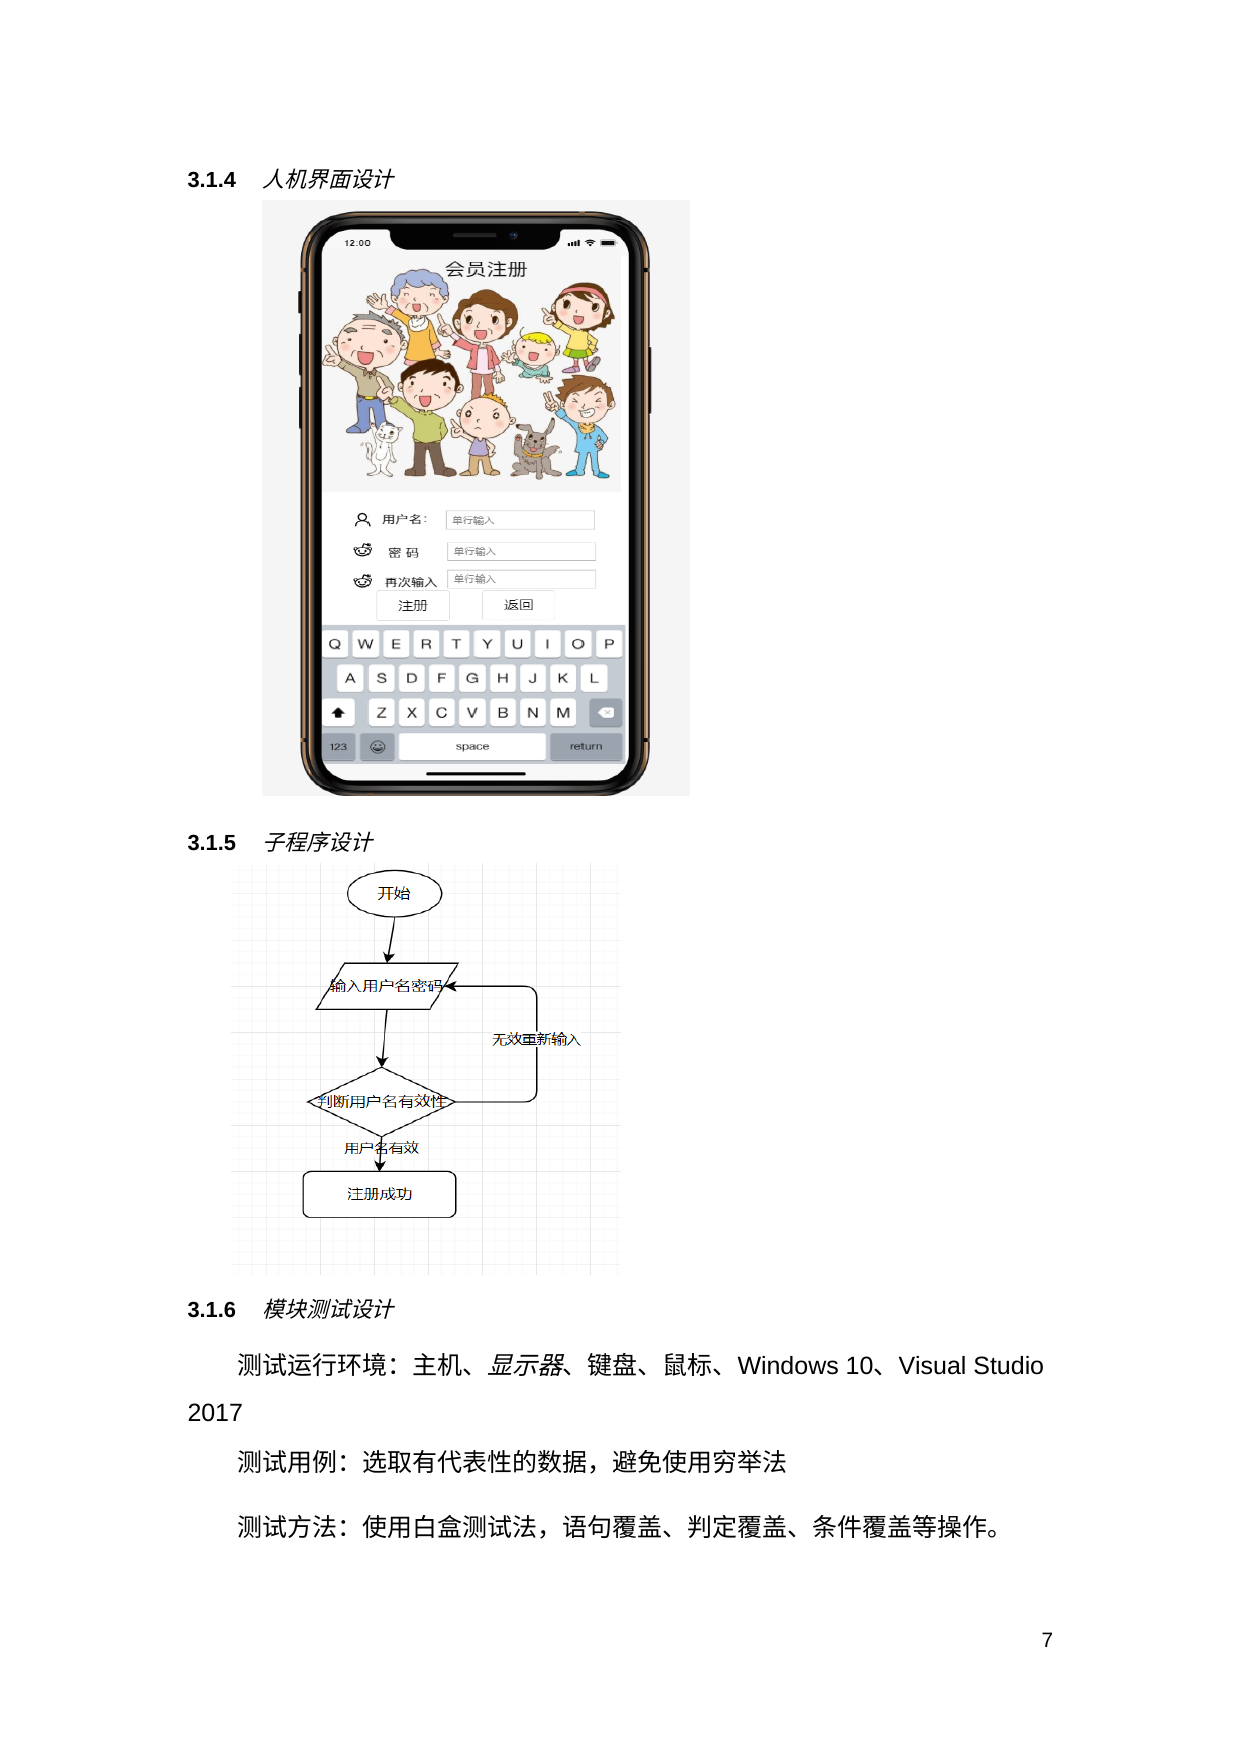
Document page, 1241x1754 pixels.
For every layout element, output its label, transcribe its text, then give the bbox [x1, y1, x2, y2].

text 测试用例：选取有代表性的数据，避免使用穷举法 测试方法：使用白盒测试法，语句覆盖、判定覆盖、条件覆盖等操作。 [237, 1428, 1053, 1558]
text 测试运行环境：主机、显示器、键盘、鼠标、Windows 10、Visual Studio 2017 [187, 1331, 1053, 1428]
picture [231, 863, 622, 1275]
subtitle 模块测试设计 [187, 1292, 1053, 1324]
picture [262, 200, 690, 796]
subtitle 子程序设计 [187, 824, 1053, 857]
subtitle 人机界面设计 [187, 162, 1053, 194]
